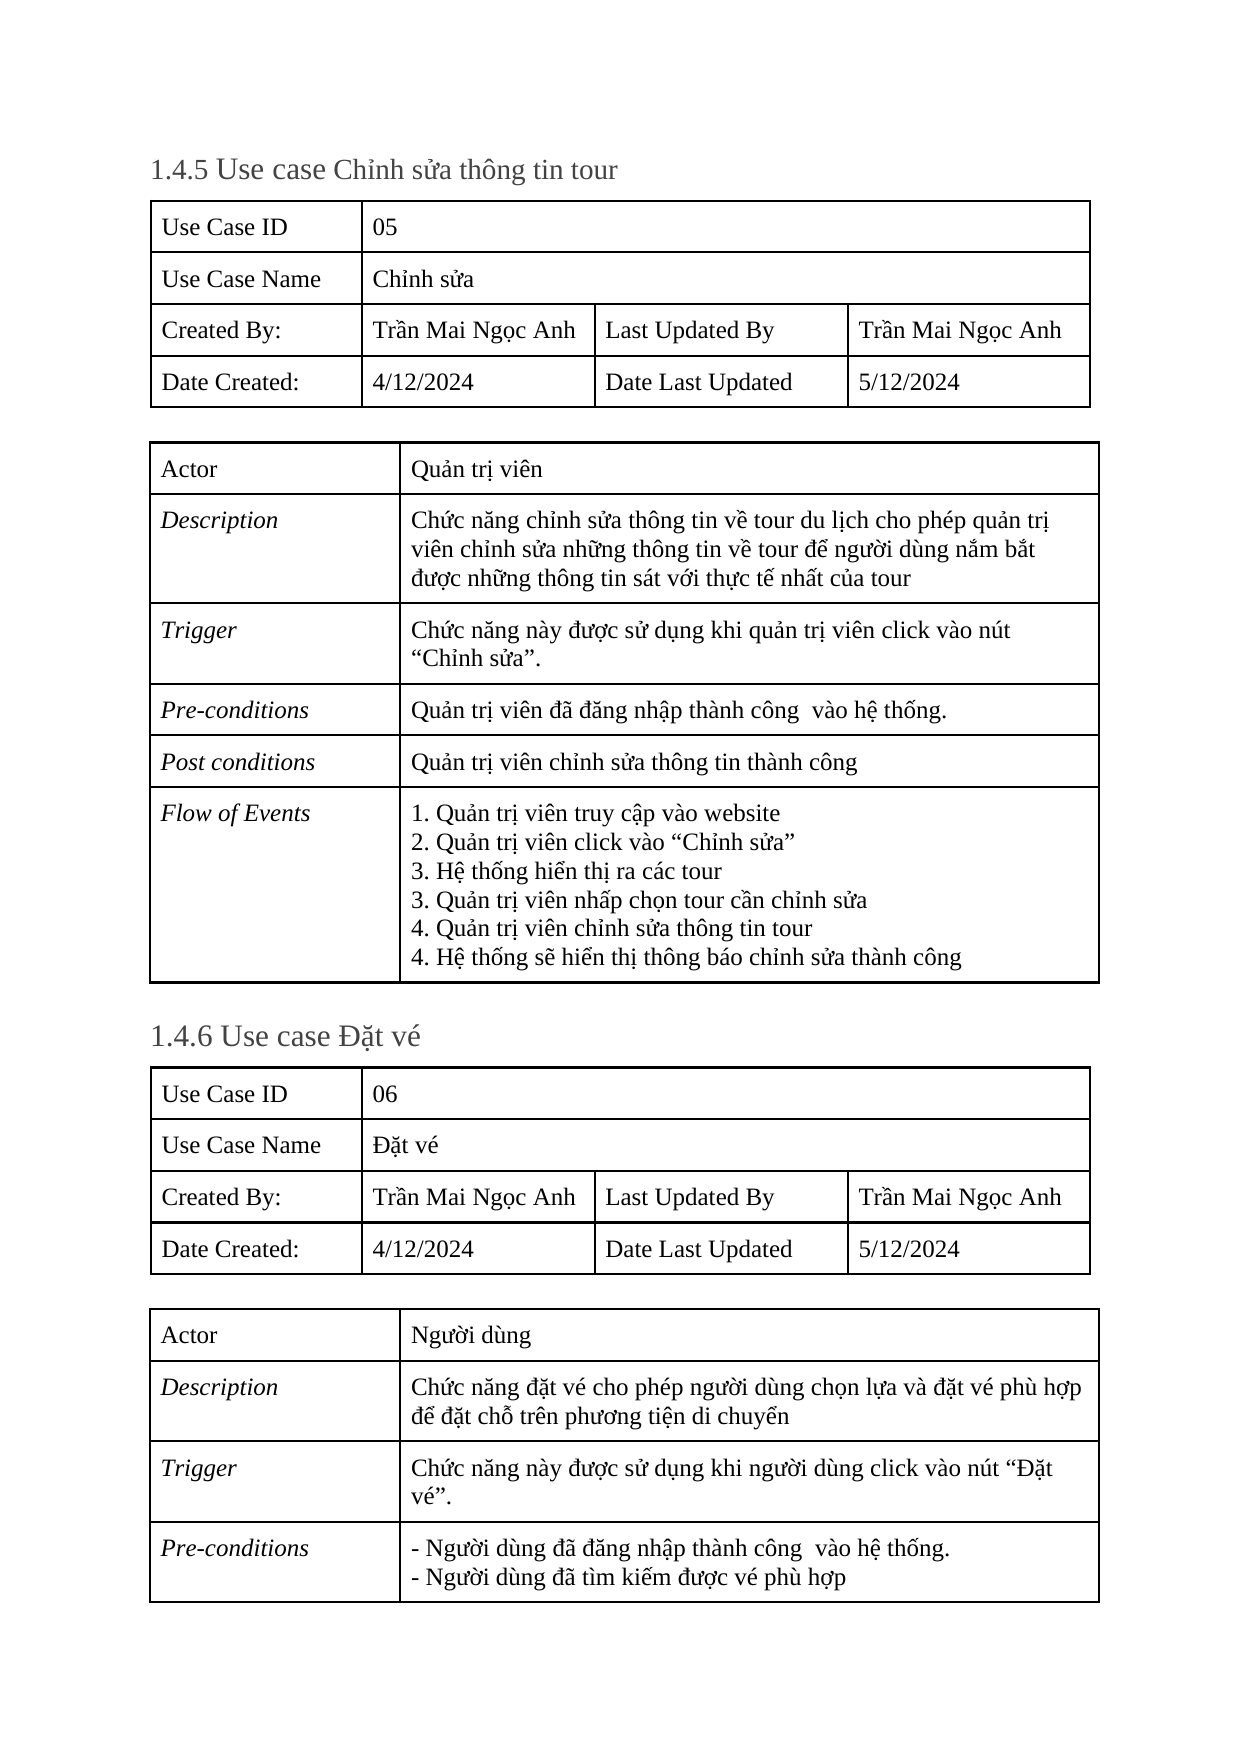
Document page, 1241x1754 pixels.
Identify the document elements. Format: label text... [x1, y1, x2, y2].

table_header Actor [151, 1310, 399, 1360]
table_cell Đặt vé [363, 1120, 1089, 1170]
table_cell Use Case Name [152, 1120, 361, 1170]
table_cell Pre-conditions [151, 1523, 399, 1601]
table_cell Flow of Events [151, 788, 399, 981]
table_cell Trần Mai Ngọc Anh [849, 1172, 1089, 1221]
table_cell Trần Mai Ngọc Anh [363, 1172, 594, 1221]
table_cell Last Updated By [596, 305, 847, 354]
table_header Use Case ID [152, 202, 361, 251]
table_cell Trần Mai Ngọc Anh [363, 305, 594, 354]
table_cell Date Last Updated [596, 1224, 847, 1273]
table_cell Quản trị viên đã đăng nhập thành công vào hệ thống. [401, 685, 1098, 734]
table_cell Chức năng này được sử dụng khi quản trị viên click vào nút “Chỉnh sửa”. [401, 604, 1098, 683]
table_cell 4/12/2024 [363, 1224, 594, 1273]
table_cell Quản trị viên chỉnh sửa thông tin thành công [401, 736, 1098, 786]
table_cell Chỉnh sửa [363, 253, 1089, 303]
subtitle 1.4.5 Use case Chỉnh sửa thông tin tour [150, 150, 1090, 186]
table_header Use Case ID [152, 1069, 361, 1118]
table_cell Date Created: [152, 1224, 361, 1273]
table_cell Trigger [151, 604, 399, 683]
table_cell Description [151, 495, 399, 602]
table_cell Chức năng này được sử dụng khi người dùng click vào nút “Đặt vé”. [401, 1442, 1098, 1521]
table_cell 5/12/2024 [849, 1224, 1089, 1273]
table_cell Use Case Name [152, 253, 361, 303]
table_cell Description [151, 1362, 399, 1440]
table_cell Date Last Updated [596, 357, 847, 406]
table_header Actor [151, 444, 399, 493]
table_cell Last Updated By [596, 1172, 847, 1221]
table_cell 5/12/2024 [849, 357, 1089, 406]
table_cell Created By: [152, 1172, 361, 1221]
table_cell Post conditions [151, 736, 399, 786]
table_cell 1. Quản trị viên truy cập vào website 2. Quản trị viên click vào “Chỉnh sửa” 3. Hệ thống hiển thị ra các tour 3. Quản trị viên nhấp chọn tour cần chỉnh sửa 4. Quản trị viên chỉnh sửa thông tin tour 4. Hệ thống sẽ hiển thị thông báo chỉnh sửa thành công [401, 788, 1098, 981]
table_header 06 [363, 1069, 1089, 1118]
table_cell Chức năng đặt vé cho phép người dùng chọn lựa và đặt vé phù hợp để đặt chỗ trên phương tiện di chuyển [401, 1362, 1098, 1440]
table_header 05 [363, 202, 1089, 251]
table_cell Trần Mai Ngọc Anh [849, 305, 1089, 354]
table_cell Pre-conditions [151, 685, 399, 734]
table_cell Created By: [152, 305, 361, 354]
table_header Người dùng [401, 1310, 1098, 1360]
table_cell Date Created: [152, 357, 361, 406]
subtitle 1.4.6 Use case Đặt vé [150, 1017, 1090, 1053]
table_cell 4/12/2024 [363, 357, 594, 406]
table_cell - Người dùng đã đăng nhập thành công vào hệ thống. - Người dùng đã tìm kiếm được vé phù hợp [401, 1523, 1098, 1601]
table_cell Trigger [151, 1442, 399, 1521]
table_header Quản trị viên [401, 444, 1098, 493]
